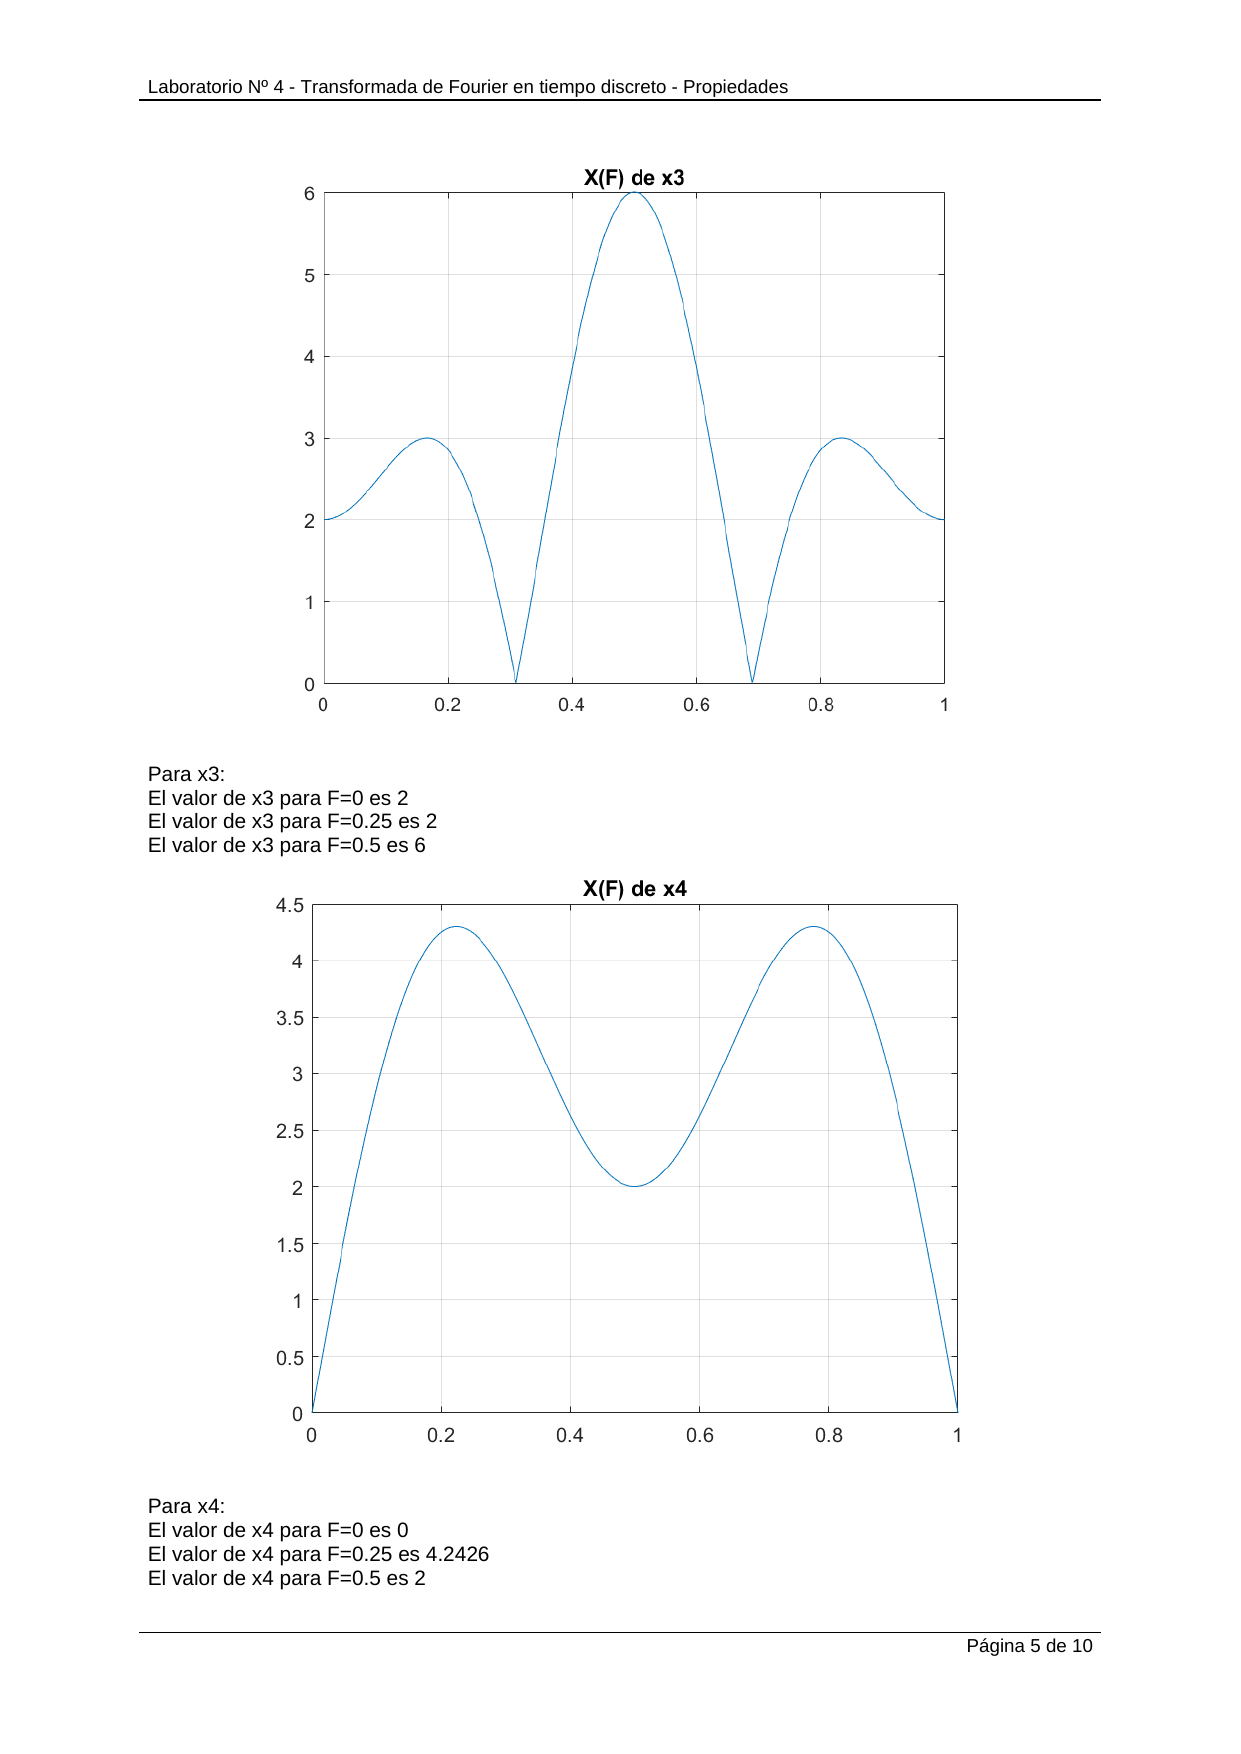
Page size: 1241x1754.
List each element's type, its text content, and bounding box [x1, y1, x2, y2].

text El valor de x3 para F=0 es 2 [148, 785, 1092, 809]
text Para x3: [148, 761, 1092, 785]
text El valor de x3 para F=0.25 es 2 [148, 809, 1092, 833]
picture [203, 857, 1037, 1481]
text El valor de x4 para F=0.5 es 2 [148, 1566, 1092, 1589]
text El valor de x3 para F=0.5 es 6 [148, 833, 1092, 857]
text El valor de x4 para F=0 es 0 [148, 1518, 1092, 1542]
picture [219, 147, 1021, 749]
text El valor de x4 para F=0.25 es 4.2426 [148, 1542, 1092, 1566]
text Para x4: [148, 1494, 1092, 1518]
